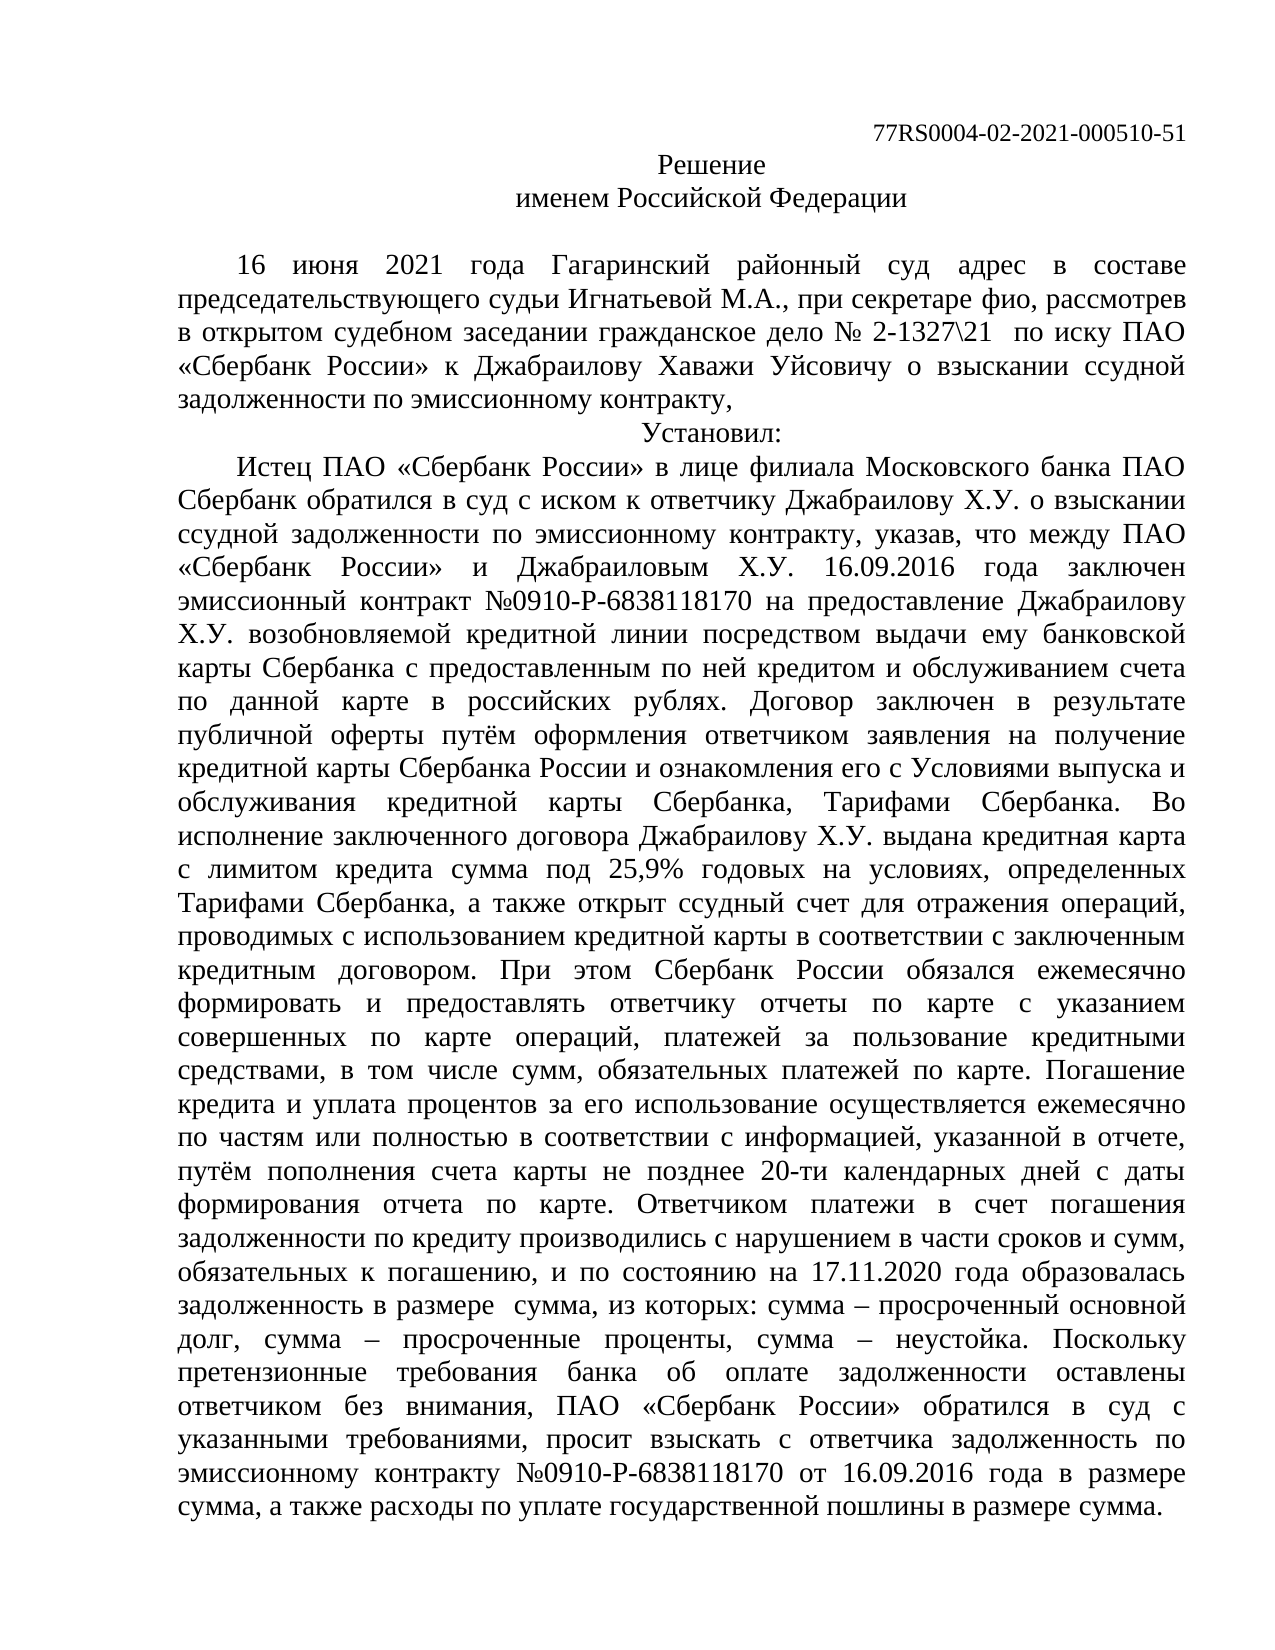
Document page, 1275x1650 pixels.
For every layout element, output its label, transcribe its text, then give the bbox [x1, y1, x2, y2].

text именем Российской Федерации [177, 180, 1186, 214]
text 16 июня 2021 года Гагаринский районный суд адрес в составе председательствующего судьи Игнатьевой М.А., при секретаре фио, рассмотрев в открытом судебном заседании гражданское дело № 2-1327\21 по иску ПАО «Сбербанк России» к Джабраилову Хаважи Уйсовичу о взыскании ссудной задолженности по эмиссионному контракту, [177, 247, 1186, 415]
text Установил: [177, 415, 1186, 449]
text 77RS0004-02-2021-000510-51 [177, 118, 1186, 147]
text Решение [177, 147, 1186, 180]
text Истец ПАО «Сбербанк России» в лице филиала Московского банка ПАО Сбербанк обратился в суд с иском к ответчику Джабраилову Х.У. о взыскании ссудной задолженности по эмиссионному контракту, указав, что между ПАО «Сбербанк России» и Джабраиловым Х.У. 16.09.2016 года заключен эмиссионный контракт №0910-Р-6838118170 на предоставление Джабраилову Х.У. возобновляемой кредитной линии посредством выдачи ему банковской карты Сбербанка с предоставленным по ней кредитом и обслуживанием счета по данной карте в российских рублях. Договор заключен в результате публичной оферты путём оформления ответчиком заявления на получение кредитной карты Сбербанка России и ознакомления его с Условиями выпуска и обслуживания кредитной карты Сбербанка, Тарифами Сбербанка. Во исполнение заключенного договора Джабраилову Х.У. выдана кредитная карта с лимитом кредита сумма под 25,9% годовых на условиях, определенных Тарифами Сбербанка, а также открыт ссудный счет для отражения операций, проводимых с использованием кредитной карты в соответствии с заключенным кредитным договором. При этом Сбербанк России обязался ежемесячно формировать и предоставлять ответчику отчеты по карте с указанием совершенных по карте операций, платежей за пользование кредитными средствами, в том числе сумм, обязательных платежей по карте. Погашение кредита и уплата процентов за его использование осуществляется ежемесячно по частям или полностью в соответствии с информацией, указанной в отчете, путём пополнения счета карты не позднее 20-ти календарных дней с даты формирования отчета по карте. Ответчиком платежи в счет погашения задолженности по кредиту производились с нарушением в части сроков и сумм, обязательных к погашению, и по состоянию на 17.11.2020 года образовалась задолженность в размере сумма, из которых: сумма – просроченный основной долг, сумма – просроченные проценты, сумма – неустойка. Поскольку претензионные требования банка об оплате задолженности оставлены ответчиком без внимания, ПАО «Сбербанк России» обратился в суд с указанными требованиями, просит взыскать с ответчика задолженность по эмиссионному контракту №0910-Р-6838118170 от 16.09.2016 года в размере сумма, а также расходы по уплате государственной пошлины в размере сумма. [177, 449, 1186, 1522]
